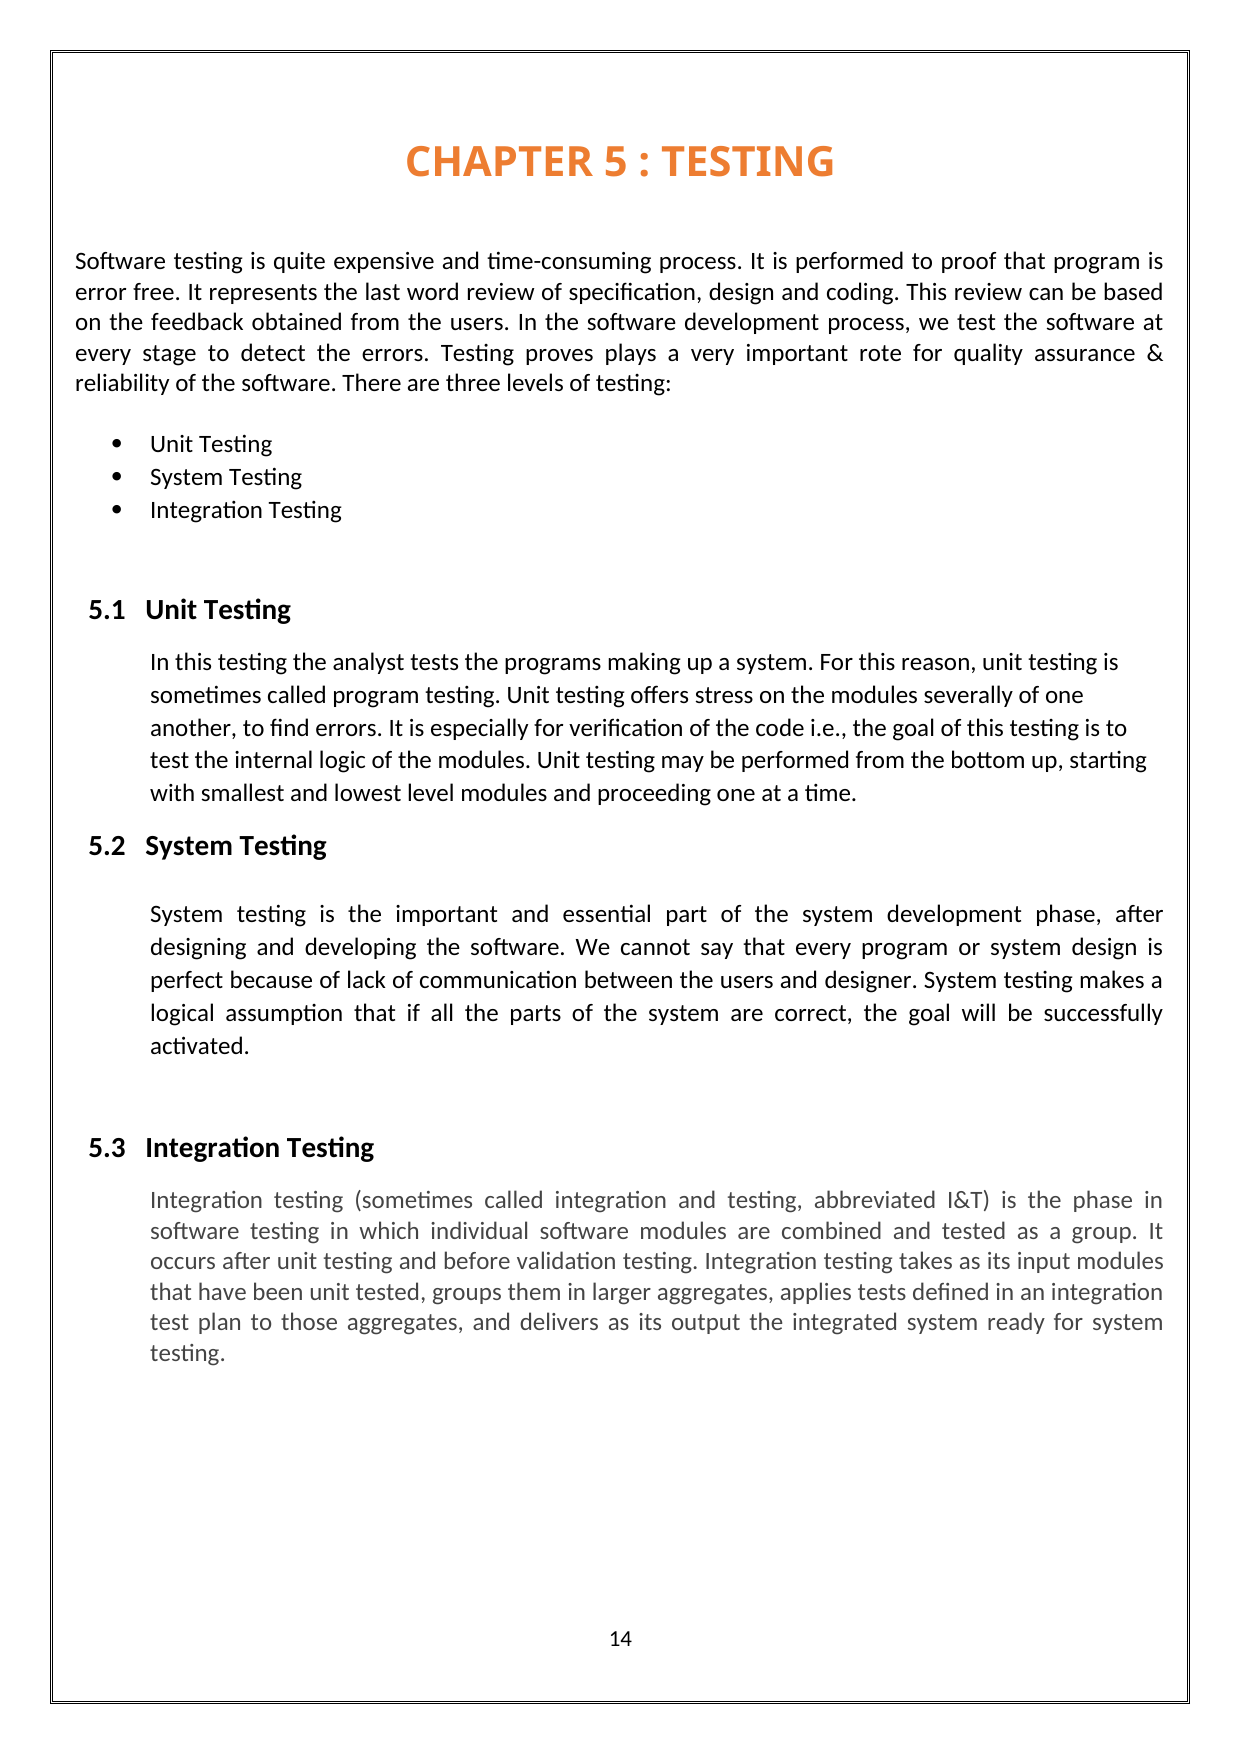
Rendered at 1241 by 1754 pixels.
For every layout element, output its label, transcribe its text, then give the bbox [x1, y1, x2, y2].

text System testing is the important and essential part of the system development phase, after designing and developing the software. We cannot say that every program or system design is perfect because of lack of communication between the users and designer. System testing makes a logical assumption that if all the parts of the system are correct, the goal will be successfully activated. [150, 898, 1165, 1061]
text Software testing is quite expensive and time-consuming process. It is performed to proof that program is error free. It represents the last word review of specification, design and coding. This review can be based on the feedback obtained from the users. In the software development process, we test the software at every stage to detect the errors. Testing proves plays a very important rote for quality assurance & reliability of the software. There are three levels of testing: [75, 245, 1165, 398]
text 5.2 System Testing [75, 827, 1165, 863]
list System Testing [112, 461, 1165, 492]
list Unit Testing [112, 428, 1165, 459]
text 5.1 Unit Testing [75, 591, 1165, 626]
text Integration testing (sometimes called integration and testing, abbreviated I&T) is the phase in software testing in which individual software modules are combined and tested as a group. It occurs after unit testing and before validation testing. Integration testing takes as its input modules that have been unit tested, groups them in larger aggregates, applies tests defined in an integration test plan to those aggregates, and delivers as its output the integrated system ready for system testing. [150, 1184, 1165, 1367]
text 5.3 Integration Testing [75, 1129, 1165, 1165]
list Integration Testing [112, 494, 1165, 525]
text CHAPTER 5 : TESTING [75, 132, 1165, 188]
text In this testing the analyst tests the programs making up a system. For this reason, unit testing is sometimes called program testing. Unit testing offers stress on the modules severally of one another, to find errors. It is especially for verification of the code i.e., the goal of this testing is to test the internal logic of the modules. Unit testing may be performed from the bottom up, starting with smallest and lowest level modules and proceeding one at a time. [150, 646, 1165, 808]
